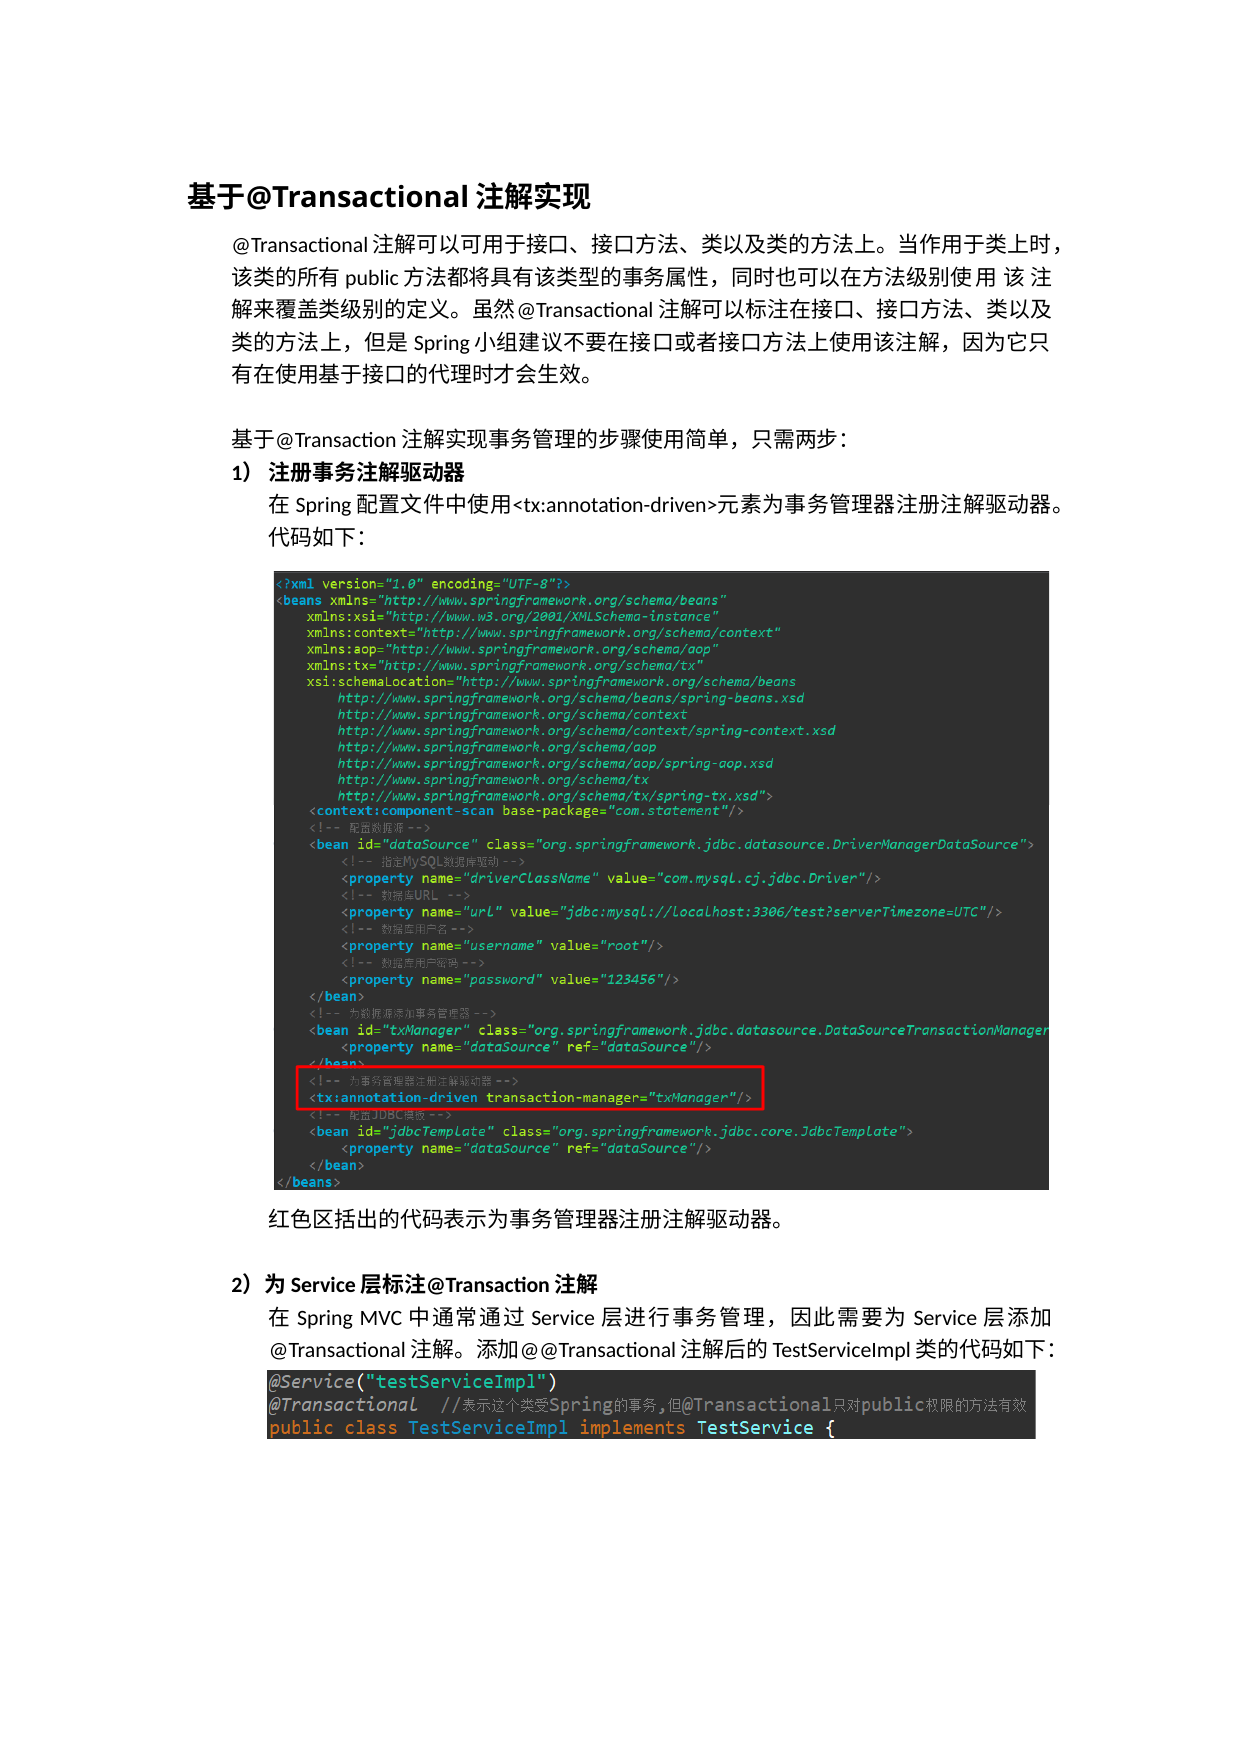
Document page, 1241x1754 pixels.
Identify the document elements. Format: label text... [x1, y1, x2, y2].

picture [273, 571, 1050, 1190]
list 注册事务注解驱动器 [231, 454, 1053, 487]
list 在Spring配置文件中使用<tx:annotation-driven>元素为事务管理器注册注解驱动器。代码如下： [269, 487, 1053, 552]
text 2）为Service层标注@Transaction注解 [187, 1267, 1053, 1299]
list 在Spring MVC中通常通过Service层进行事务管理，因此需要为Service层添加@Transactional注解。添加@@Transactional注解后的TestServiceImpl类的代码如下： [269, 1299, 1053, 1364]
subtitle 基于@Transactional注解实现 [187, 162, 1053, 227]
text 基于@Transaction注解实现事务管理的步骤使用简单，只需两步： [231, 422, 1053, 454]
text @Transactional注解可以可用于接口、接口方法、类以及类的方法上。当作用于类上时，该类的所有public方法都将具有该类型的事务属性，同时也可以在方法级别使 用该注解来覆盖类级别的定义。虽然@Transactional注解可以标注在接口、接口方法、类以及类的方法上，但是Spring小组建议不要在接口或者接口方法上使用该注解，因为它只有在使用基于接口的代理时才会生效。 [231, 227, 1053, 389]
picture [267, 1370, 1036, 1439]
list 红色区括出的代码表示为事务管理器注册注解驱动器。 [269, 1202, 1053, 1234]
